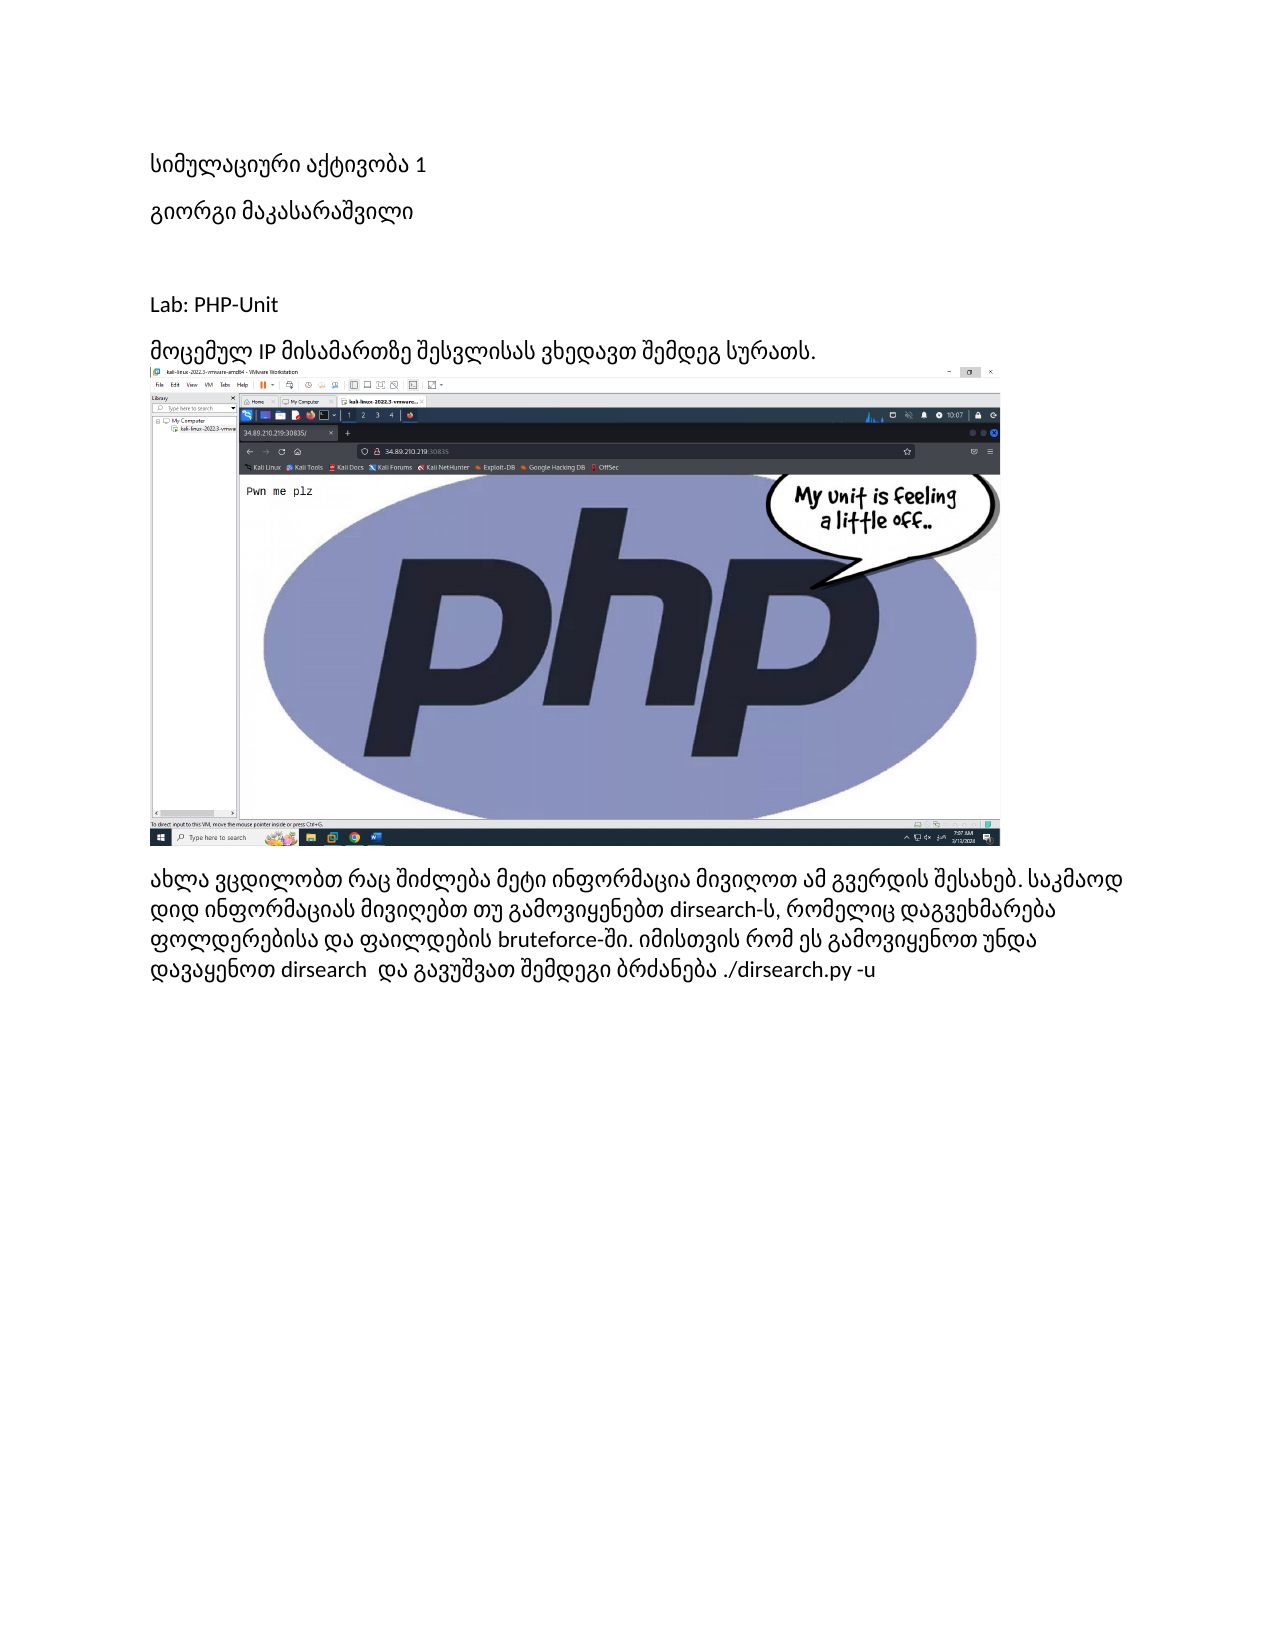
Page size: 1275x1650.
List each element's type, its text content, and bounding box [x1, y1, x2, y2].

picture [150, 367, 1001, 846]
text გიორგი მაკასარაშვილი [150, 197, 1125, 225]
text ახლა ვცდილობთ რაც შიძლება მეტი ინფორმაცია მივიღოთ ამ გვერდის შესახებ. საკმაოდ დიდ ინფორმაციას მივიღებთ თუ გამოვიყენებთ dirsearch-ს, რომელიც დაგვეხმარება ფოლდერებისა და ფაილდების bruteforce-ში. იმისთვის რომ ეს გამოვიყენოთ უნდა დავაყენოთ dirsearch და გავუშვათ შემდეგი ბრძანება ./dirsearch.py -u http://34.89.210.219:30835/ -w ./db/dicc.txt [150, 865, 1125, 983]
text სიმულაციური აქტივობა 1 [150, 150, 1125, 178]
text Lab: PHP-Unit [150, 291, 1125, 319]
